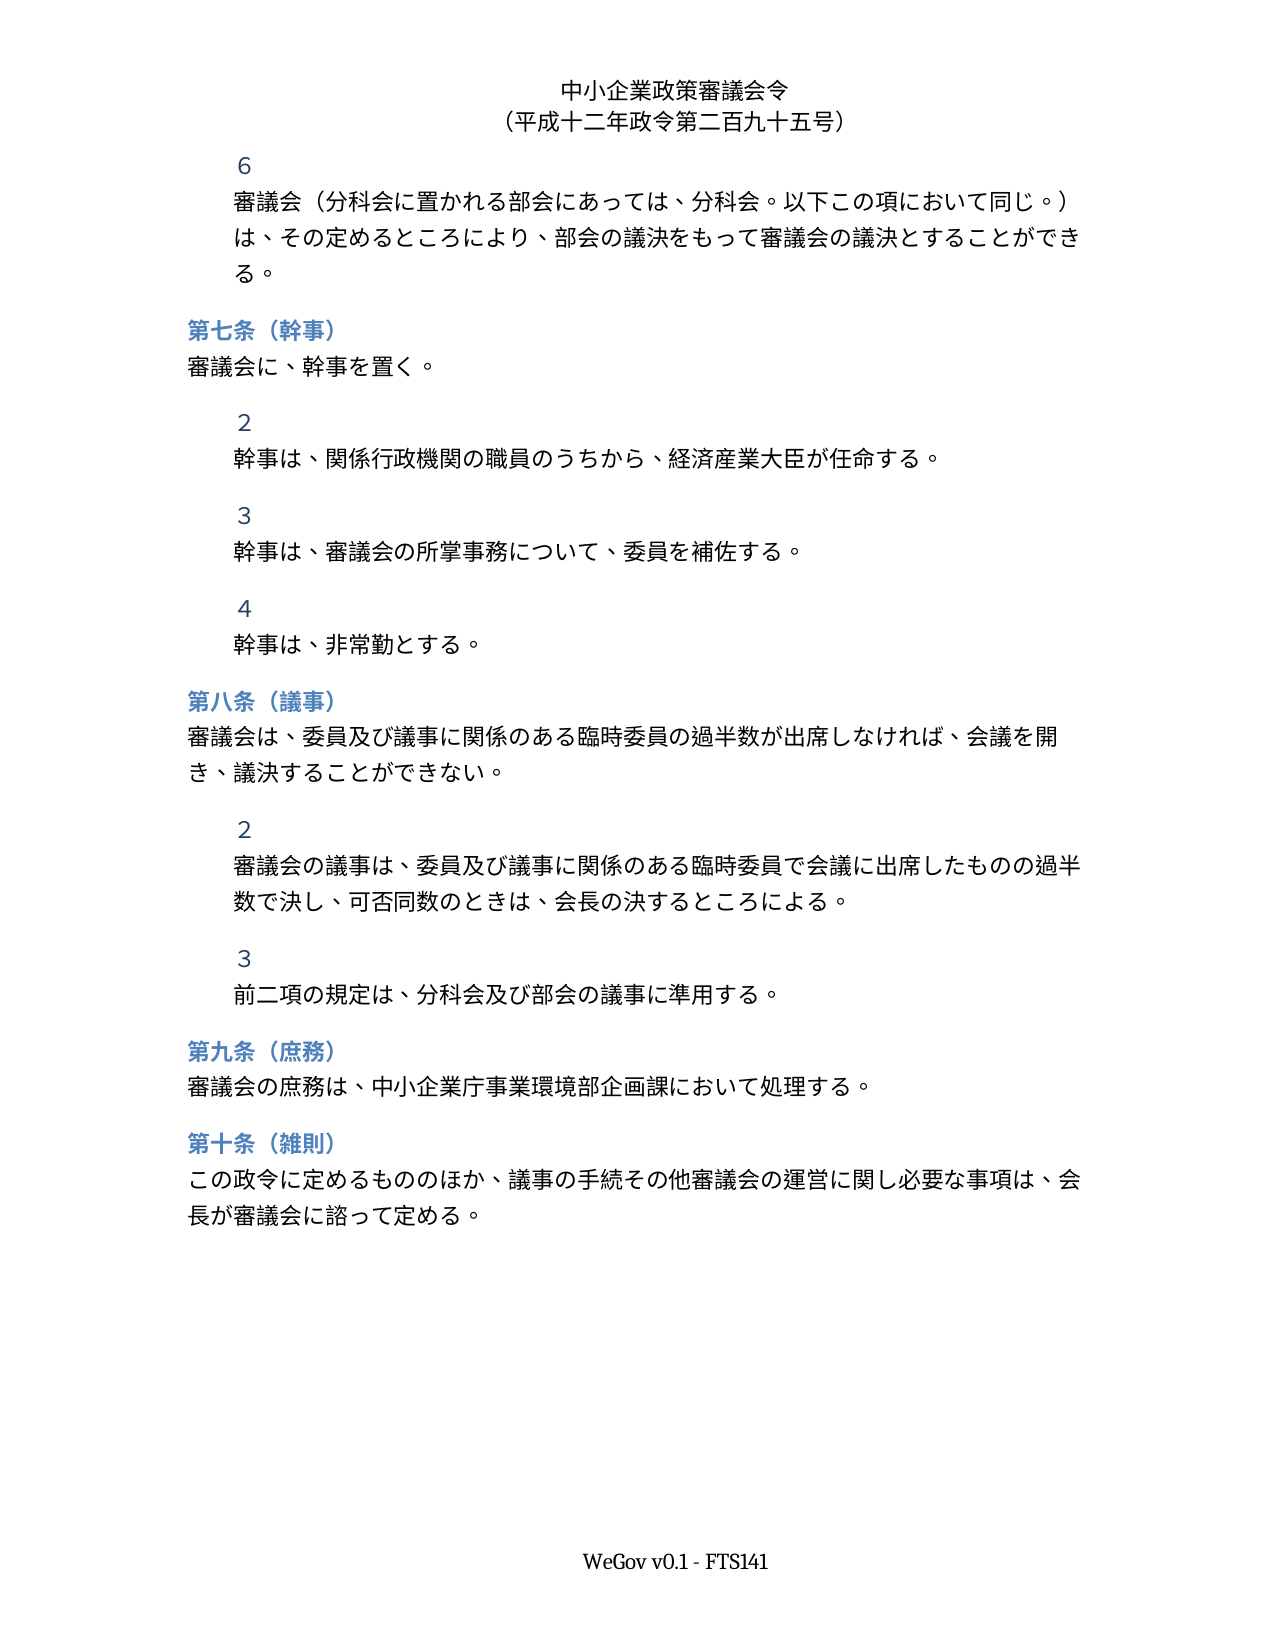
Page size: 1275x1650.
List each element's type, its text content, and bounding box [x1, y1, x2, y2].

text 幹事は、審議会の所掌事務について、委員を補佐する。 [233, 536, 1087, 567]
text この政令に定めるもののほか、議事の手続その他審議会の運営に関し必要な事項は、会長が審議会に諮って定める。 [187, 1164, 1087, 1231]
subtitle ３ [233, 943, 1087, 974]
text 幹事は、非常勤とする。 [233, 629, 1087, 660]
text 審議会の議事は、委員及び議事に関係のある臨時委員で会議に出席したものの過半数で決し、可否同数のときは、会長の決するところによる。 [233, 850, 1087, 917]
subtitle 第八条（議事） [187, 685, 1087, 717]
subtitle ６ [233, 150, 1087, 181]
text 審議会に、幹事を置く。 [187, 351, 1087, 382]
text 前二項の規定は、分科会及び部会の議事に準用する。 [233, 979, 1087, 1010]
subtitle ２ [233, 407, 1087, 438]
subtitle 第十条（雑則） [187, 1128, 1087, 1159]
text 審議会の庶務は、中小企業庁事業環境部企画課において処理する。 [187, 1071, 1087, 1103]
subtitle ３ [233, 500, 1087, 531]
subtitle 第九条（庶務） [187, 1035, 1087, 1067]
text 審議会は、委員及び議事に関係のある臨時委員の過半数が出席しなければ、会議を開き、議決することができない。 [187, 721, 1087, 788]
text 幹事は、関係行政機関の職員のうちから、経済産業大臣が任命する。 [233, 443, 1087, 474]
text 審議会（分科会に置かれる部会にあっては、分科会。以下この項において同じ。）は、その定めるところにより、部会の議決をもって審議会の議決とすることができる。 [233, 186, 1087, 289]
subtitle ４ [233, 593, 1087, 624]
subtitle 第七条（幹事） [187, 314, 1087, 346]
subtitle ２ [233, 814, 1087, 845]
